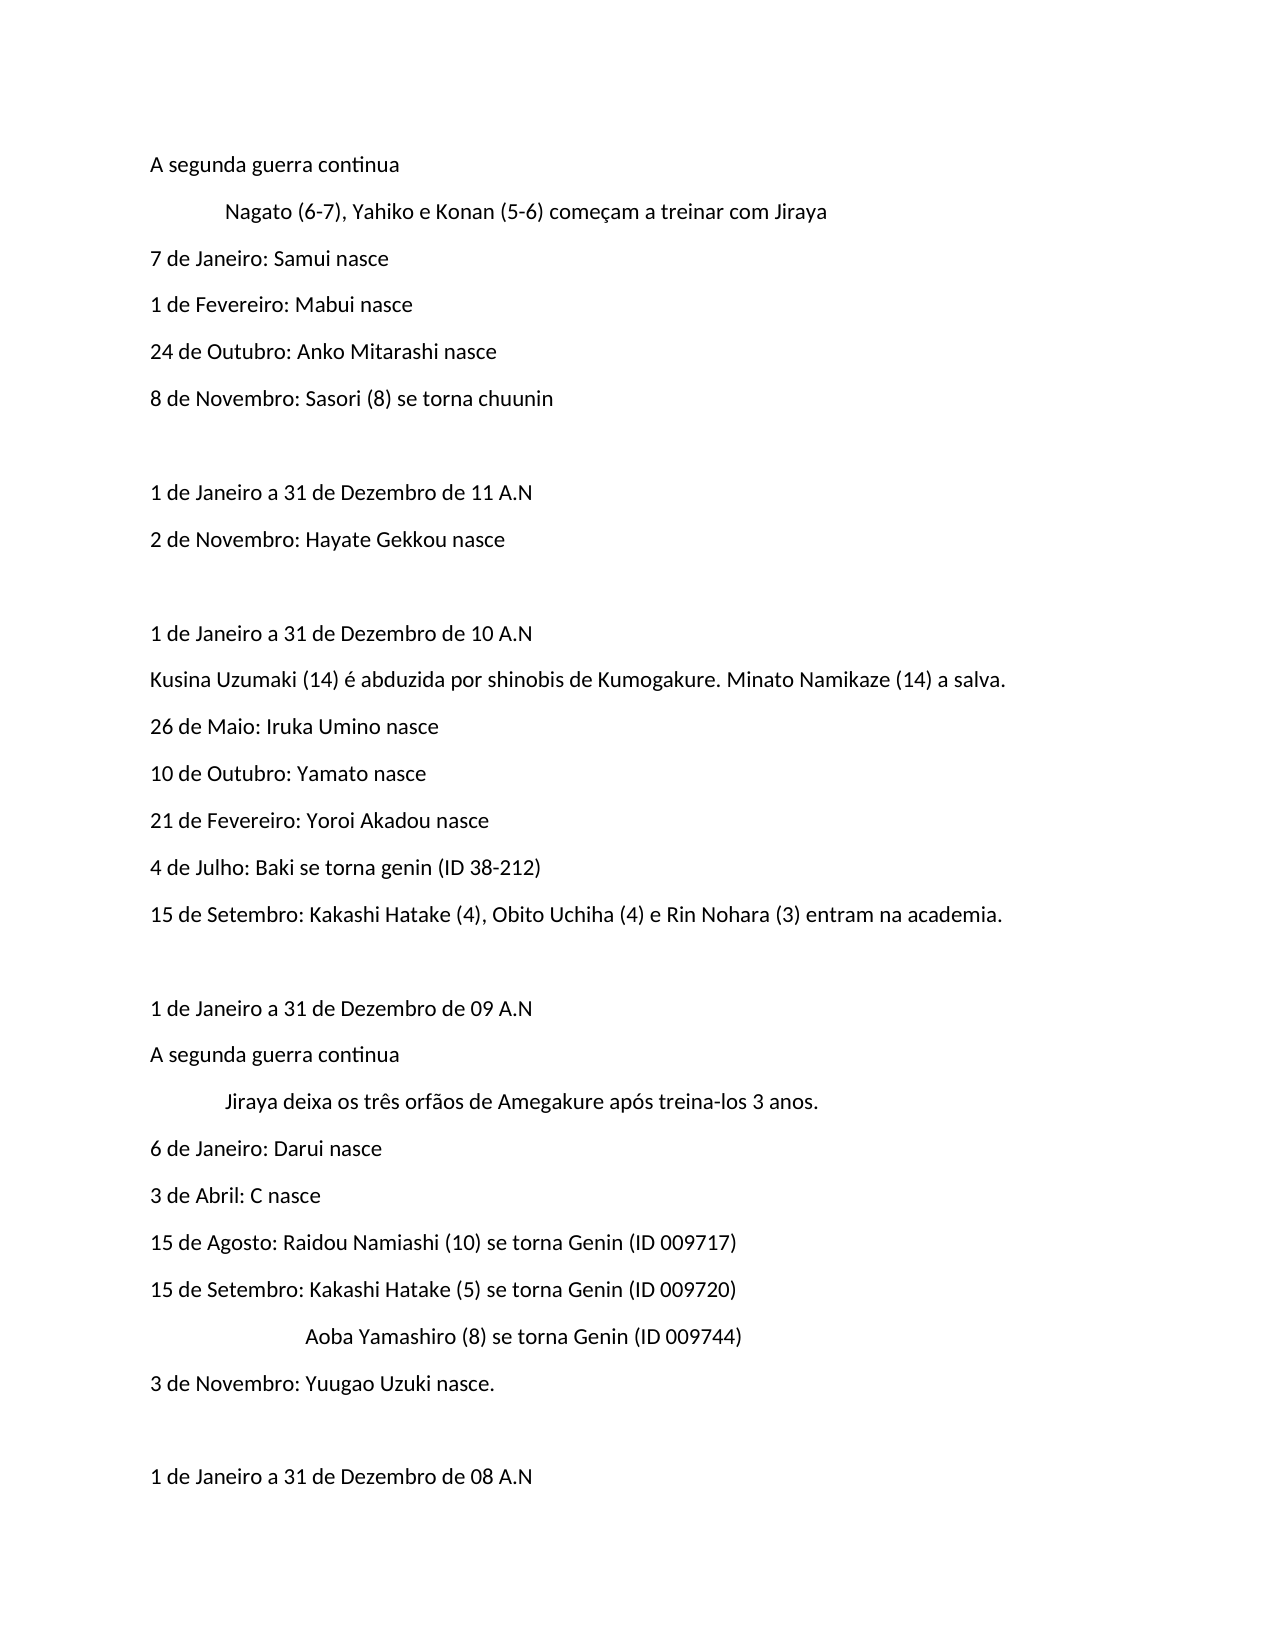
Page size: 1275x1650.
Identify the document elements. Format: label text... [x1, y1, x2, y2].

text 1 de Janeiro a 31 de Dezembro de 08 A.N [150, 1462, 1125, 1491]
text 26 de Maio: Iruka Umino nasce [150, 712, 1125, 741]
text 1 de Fevereiro: Mabui nasce [150, 291, 1125, 319]
text 8 de Novembro: Sasori (8) se torna chuunin [150, 384, 1125, 412]
text 6 de Janeiro: Darui nasce [150, 1134, 1125, 1162]
text 15 de Setembro: Kakashi Hatake (5) se torna Genin (ID 009720) [150, 1275, 1125, 1303]
text Jiraya deixa os três orfãos de Amegakure após treina-los 3 anos. [150, 1087, 1125, 1116]
text 15 de Agosto: Raidou Namiashi (10) se torna Genin (ID 009717) [150, 1228, 1125, 1256]
text A segunda guerra continua [150, 1041, 1125, 1069]
text 7 de Janeiro: Samui nasce [150, 244, 1125, 272]
text 1 de Janeiro a 31 de Dezembro de 09 A.N [150, 994, 1125, 1022]
text 15 de Setembro: Kakashi Hatake (4), Obito Uchiha (4) e Rin Nohara (3) entram na academia. [150, 900, 1125, 928]
text 1 de Janeiro a 31 de Dezembro de 10 A.N [150, 619, 1125, 647]
text 2 de Novembro: Hayate Gekkou nasce [150, 525, 1125, 553]
text 3 de Abril: C nasce [150, 1181, 1125, 1209]
text Nagato (6-7), Yahiko e Konan (5-6) começam a treinar com Jiraya [150, 197, 1125, 225]
text 3 de Novembro: Yuugao Uzuki nasce. [150, 1369, 1125, 1397]
text 1 de Janeiro a 31 de Dezembro de 11 A.N [150, 478, 1125, 506]
text 21 de Fevereiro: Yoroi Akadou nasce [150, 806, 1125, 834]
text Aoba Yamashiro (8) se torna Genin (ID 009744) [150, 1322, 1125, 1350]
text 10 de Outubro: Yamato nasce [150, 759, 1125, 787]
text Kusina Uzumaki (14) é abduzida por shinobis de Kumogakure. Minato Namikaze (14) a salva. [150, 666, 1125, 694]
text 4 de Julho: Baki se torna genin (ID 38-212) [150, 853, 1125, 881]
text A segunda guerra continua [150, 150, 1125, 178]
text 24 de Outubro: Anko Mitarashi nasce [150, 337, 1125, 366]
